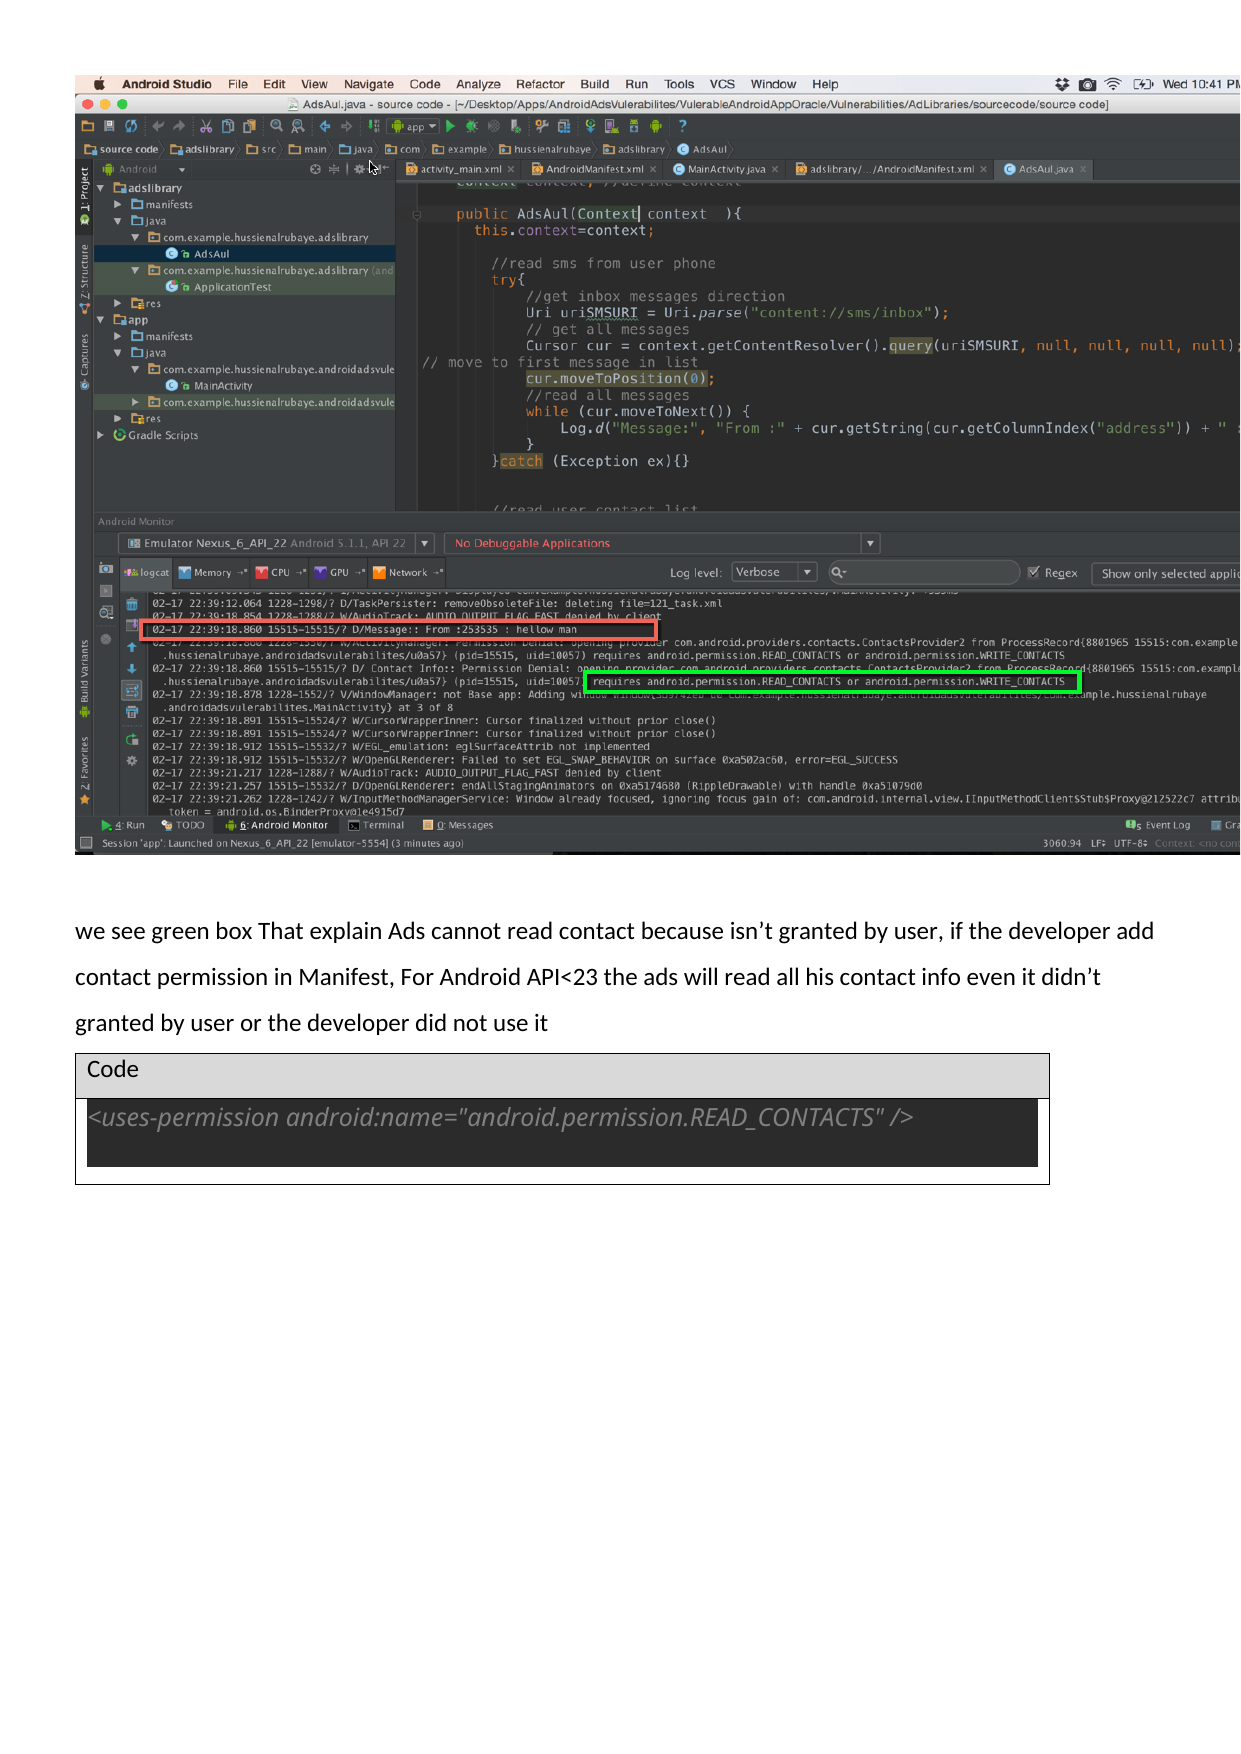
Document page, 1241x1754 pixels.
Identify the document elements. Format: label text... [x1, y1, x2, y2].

picture [75, 75, 1241, 855]
list we see green box That explain Ads cannot read contact because isn’t granted by user, if the developer add contact permission in Manifest, For Android API<23 the ads will read all his contact info even it didn’t granted by user or the developer did not use it [75, 915, 1165, 1037]
table_header Code [76, 1054, 1049, 1098]
table_cell <uses-permission android:name="android.permission.READ_CONTACTS" /> [76, 1099, 1049, 1184]
